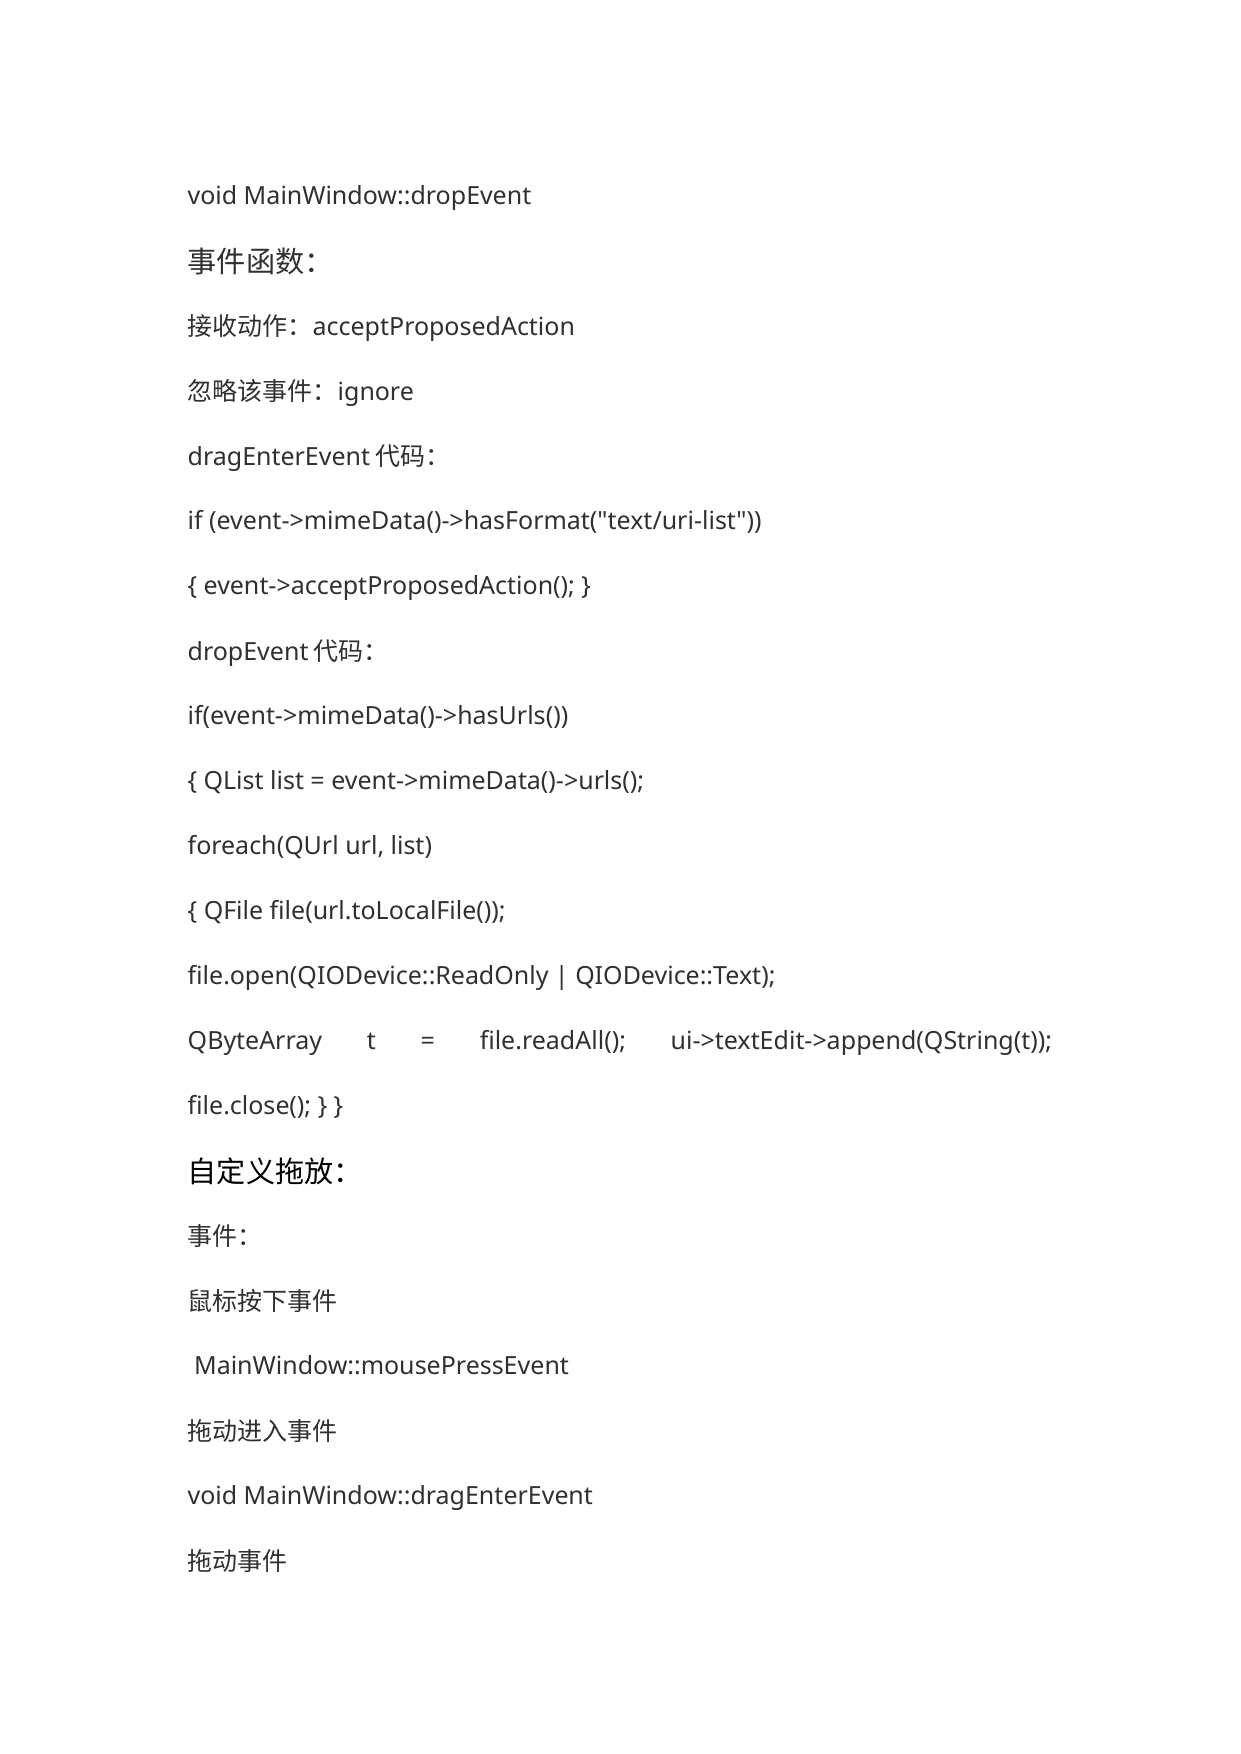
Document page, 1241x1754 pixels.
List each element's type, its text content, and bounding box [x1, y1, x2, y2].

text 接收动作：acceptProposedAction [187, 292, 1053, 357]
text if(event->mimeData()->hasUrls()) [187, 682, 1053, 747]
text 拖动进入事件 [187, 1397, 1053, 1462]
text dropEvent代码： [187, 617, 1053, 682]
text { event->acceptProposedAction(); } [187, 552, 1053, 617]
text 忽略该事件：ignore [187, 357, 1053, 422]
text void MainWindow::dragEnterEvent [187, 1462, 1053, 1527]
text file.open(QIODevice::ReadOnly | QIODevice::Text); [187, 942, 1053, 1007]
text 事件函数： [187, 227, 1053, 292]
text 事件： [187, 1202, 1053, 1267]
text dragEnterEvent代码： [187, 422, 1053, 487]
text void MainWindow::dropEvent [187, 162, 1053, 227]
text 自定义拖放： [187, 1137, 1053, 1202]
text { QFile file(url.toLocalFile()); [187, 877, 1053, 942]
text QByteArray t = file.readAll(); ui->textEdit->append(QString(t)); file.close(); } } [187, 1007, 1053, 1137]
text { QList list = event->mimeData()->urls(); [187, 747, 1053, 812]
text 拖动事件 [187, 1527, 1053, 1592]
text foreach(QUrl url, list) [187, 812, 1053, 877]
text if (event->mimeData()->hasFormat("text/uri-list")) [187, 487, 1053, 552]
text MainWindow::mousePressEvent [187, 1332, 1053, 1397]
text 鼠标按下事件 [187, 1267, 1053, 1332]
